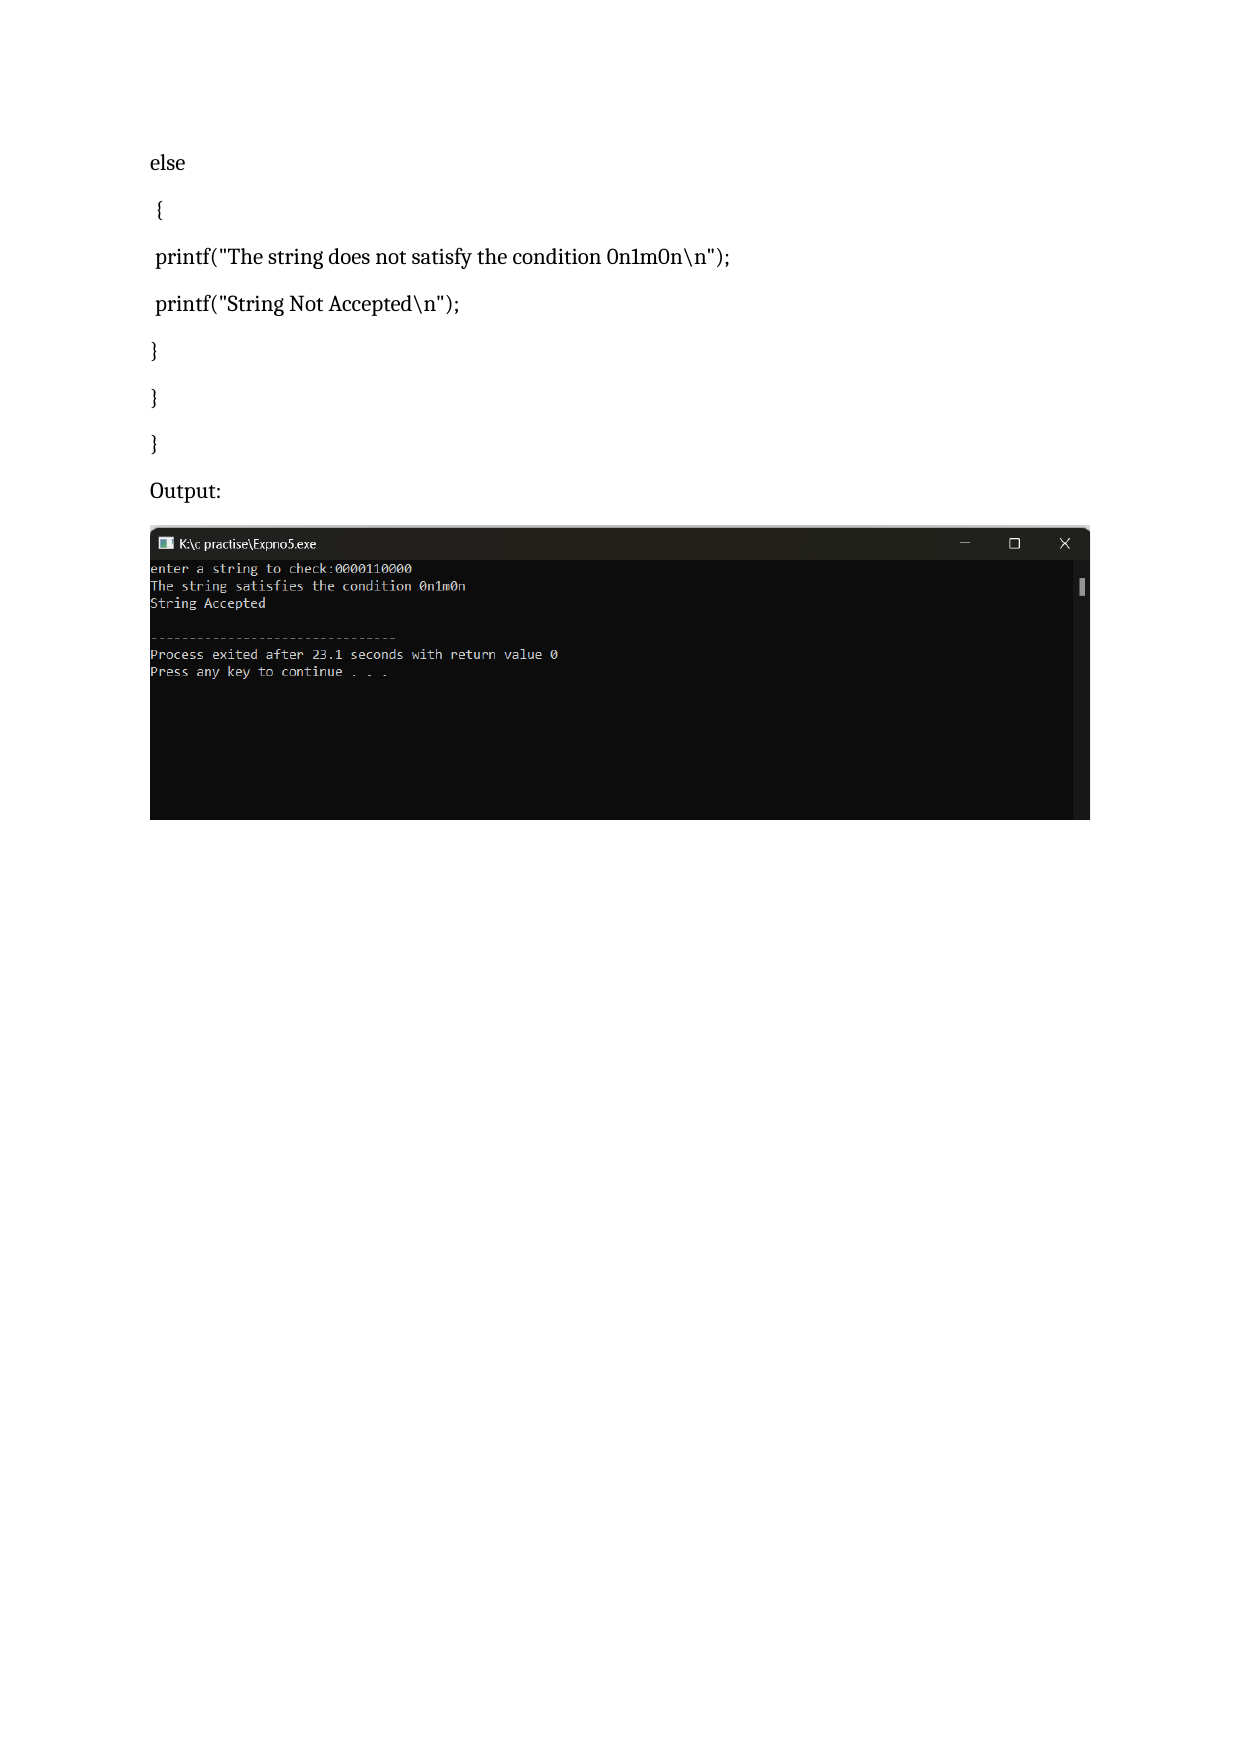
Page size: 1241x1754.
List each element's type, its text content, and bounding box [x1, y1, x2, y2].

text else [150, 150, 1090, 176]
picture [150, 525, 1091, 820]
text } [150, 384, 1090, 411]
text } [150, 431, 1090, 458]
text { [150, 197, 1090, 223]
text Output: [150, 478, 1090, 504]
text printf("String Not Accepted\n"); [150, 291, 1090, 317]
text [150, 244, 1090, 270]
text } [150, 337, 1090, 364]
